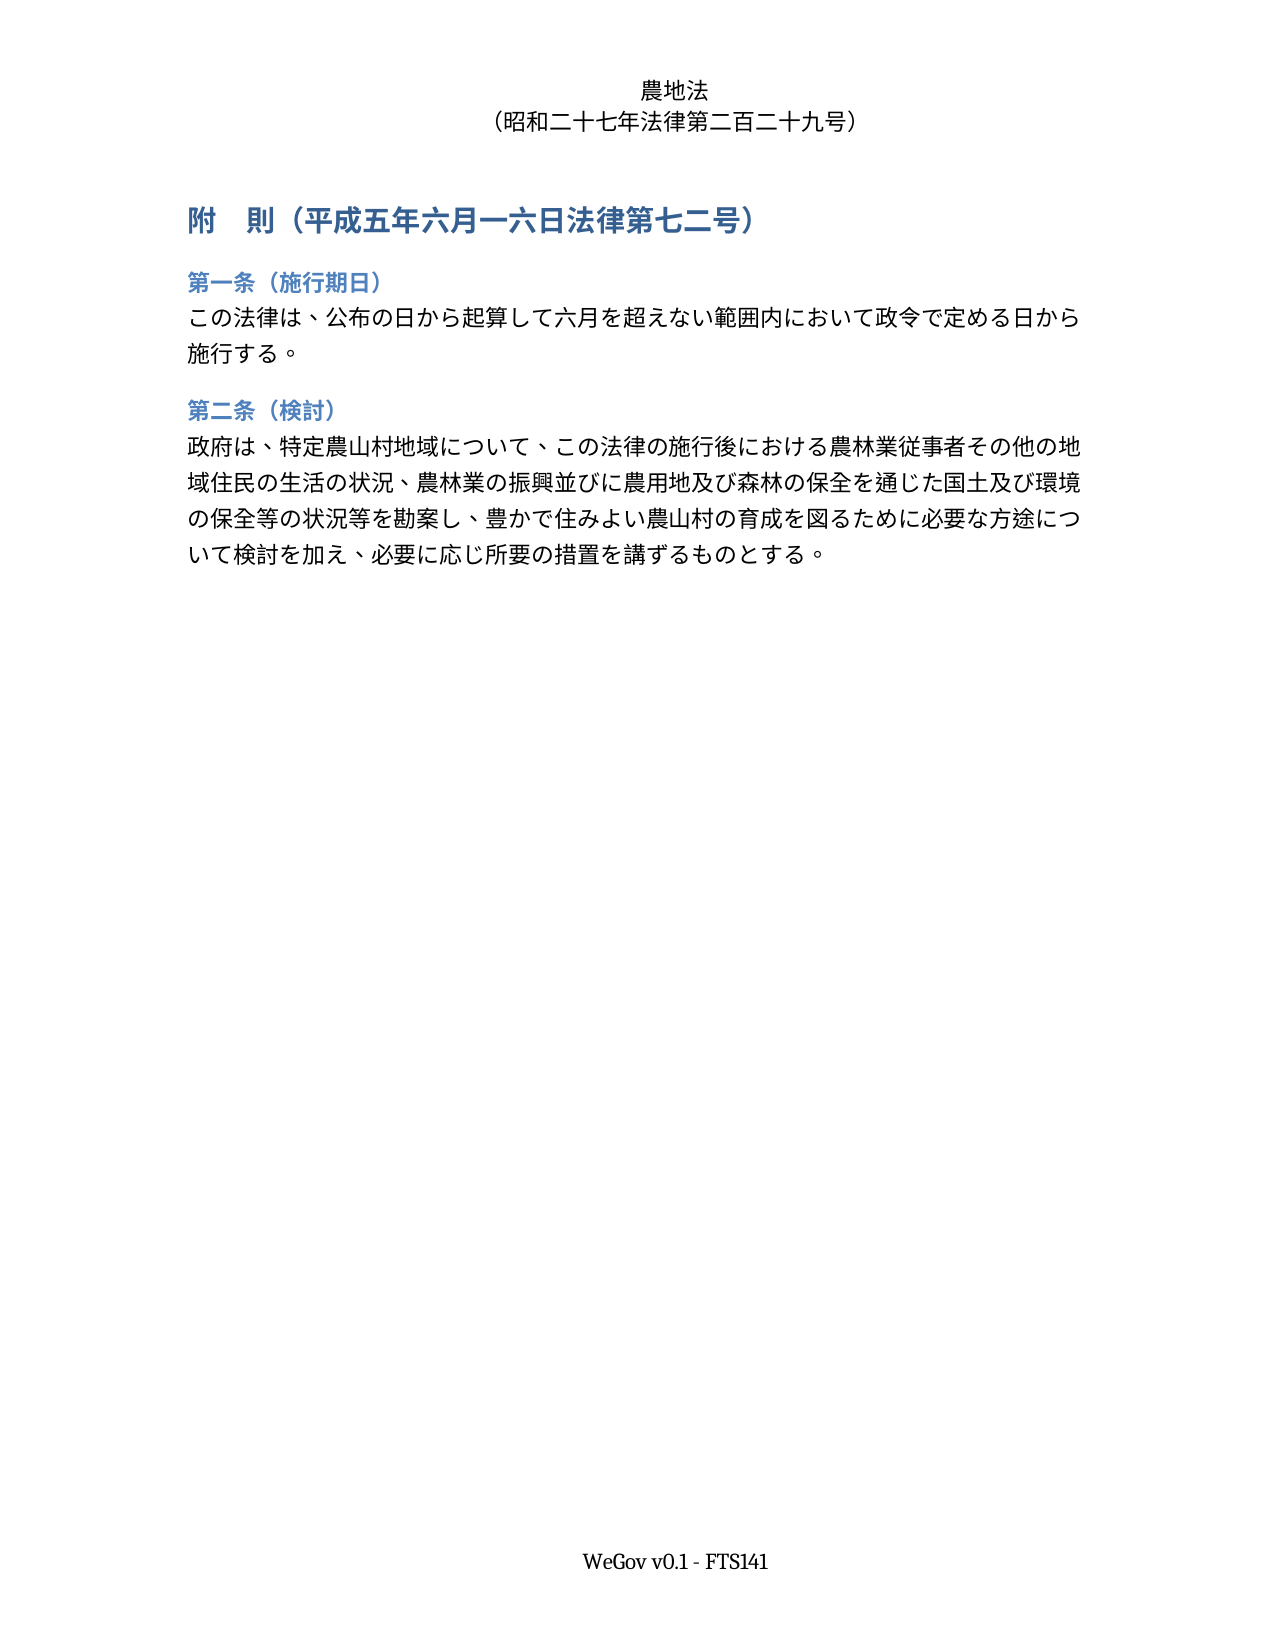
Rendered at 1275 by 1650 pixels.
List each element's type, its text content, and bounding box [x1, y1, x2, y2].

text 政府は、特定農山村地域について、この法律の施行後における農林業従事者その他の地域住民の生活の状況、農林業の振興並びに農用地及び森林の保全を通じた国土及び環境の保全等の状況等を勘案し、豊かで住みよい農山村の育成を図るために必要な方途について検討を加え、必要に応じ所要の措置を講ずるものとする。 [187, 431, 1087, 570]
subtitle 第二条（検討） [187, 395, 1087, 426]
subtitle 附 則（平成五年六月一六日法律第七二号） [187, 200, 1087, 240]
subtitle 第一条（施行期日） [187, 266, 1087, 298]
text この法律は、公布の日から起算して六月を超えない範囲内において政令で定める日から施行する。 [187, 302, 1087, 369]
